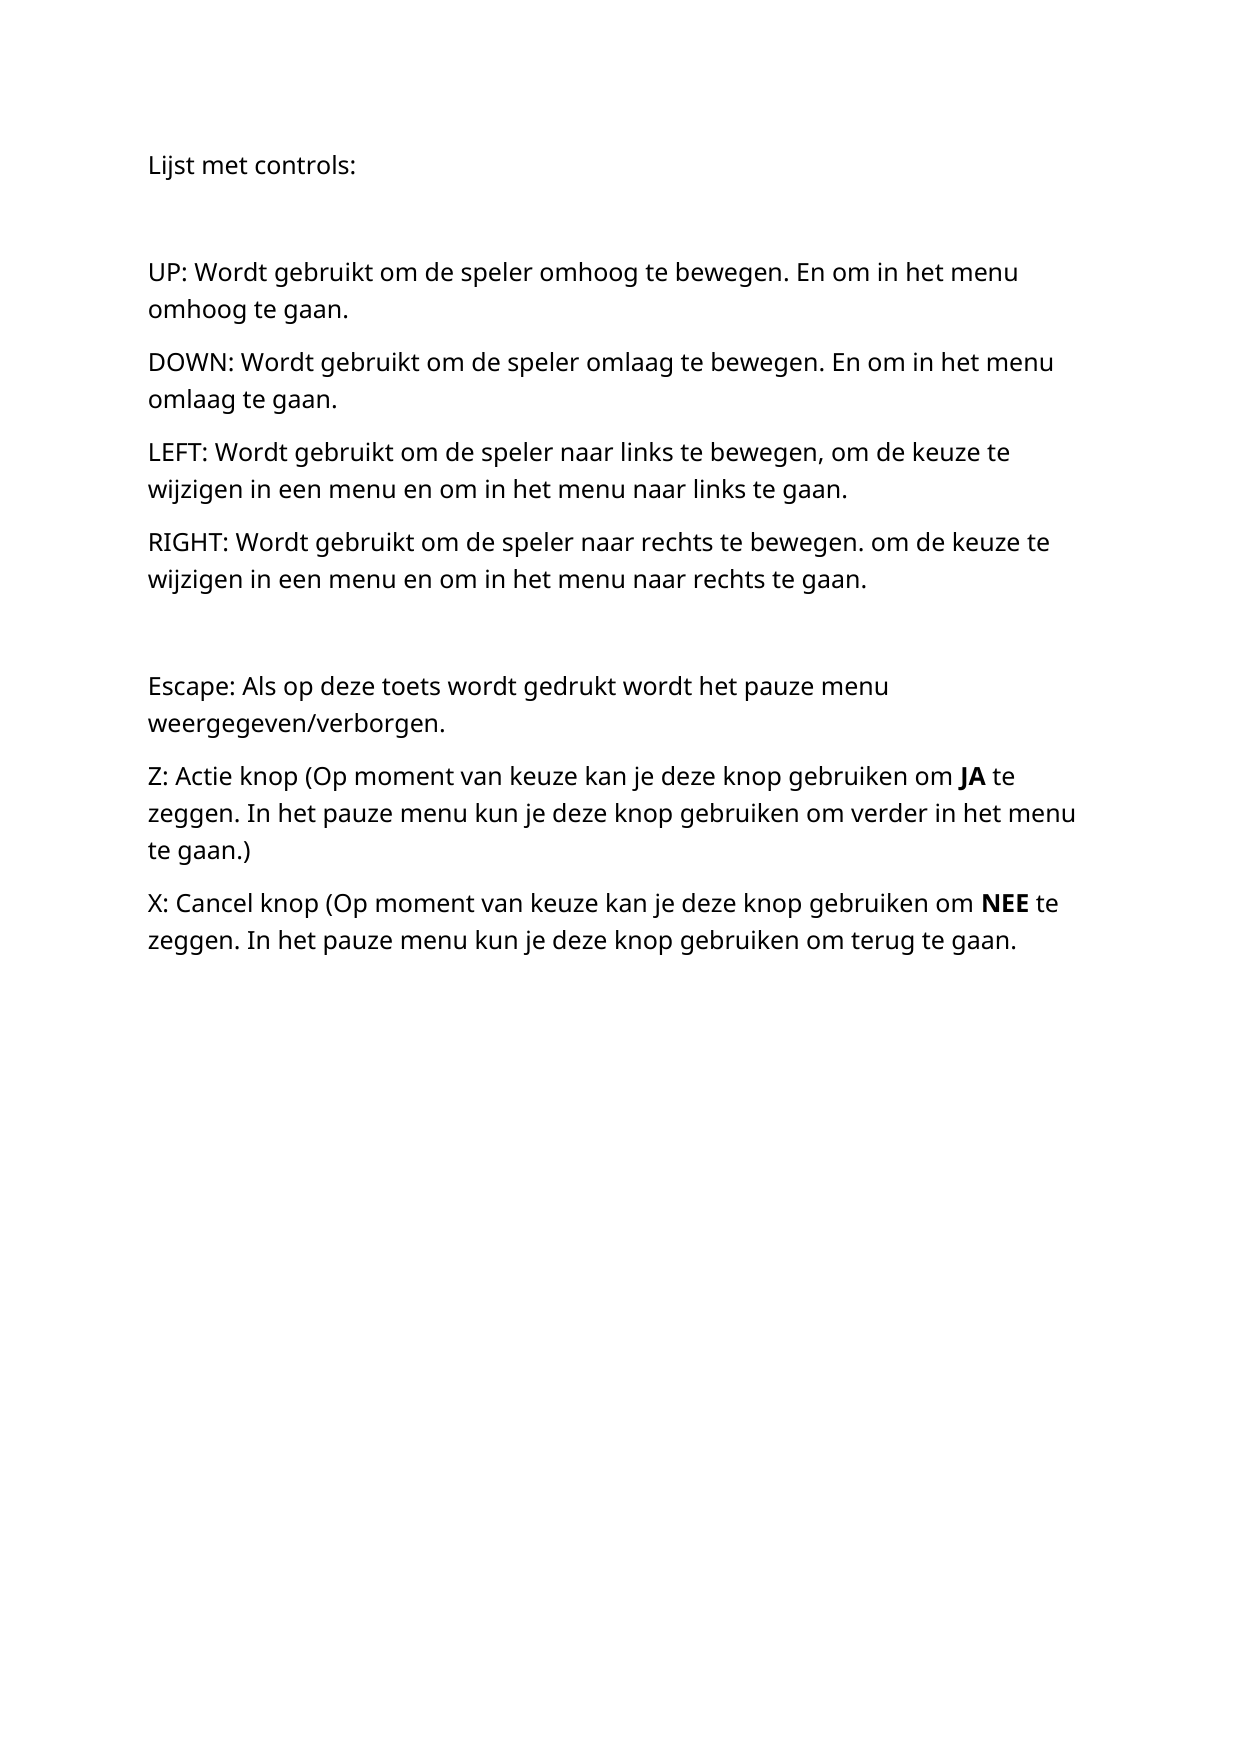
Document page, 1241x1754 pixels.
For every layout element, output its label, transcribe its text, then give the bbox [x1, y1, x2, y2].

text UP: Wordt gebruikt om de speler omhoog te bewegen. En om in het menu omhoog te gaan. [148, 254, 1093, 325]
text LEFT: Wordt gebruikt om de speler naar links te bewegen, om de keuze te wijzigen in een menu en om in het menu naar links te gaan. [148, 435, 1093, 506]
text X: Cancel knop (Op moment van keuze kan je deze knop gebruiken om NEE te zeggen. In het pauze menu kun je deze knop gebruiken om terug te gaan. [148, 886, 1093, 957]
text DOWN: Wordt gebruikt om de speler omlaag te bewegen. En om in het menu omlaag te gaan. [148, 345, 1093, 416]
text Escape: Als op deze toets wordt gedrukt wordt het pauze menu weergegeven/verborgen. [148, 669, 1093, 739]
text Lijst met controls: [148, 148, 1093, 182]
text Z: Actie knop (Op moment van keuze kan je deze knop gebruiken om JA te zeggen. In het pauze menu kun je deze knop gebruiken om verder in het menu te gaan.) [148, 759, 1093, 867]
text RIGHT: Wordt gebruikt om de speler naar rechts te bewegen. om de keuze te wijzigen in een menu en om in het menu naar rechts te gaan. [148, 525, 1093, 596]
